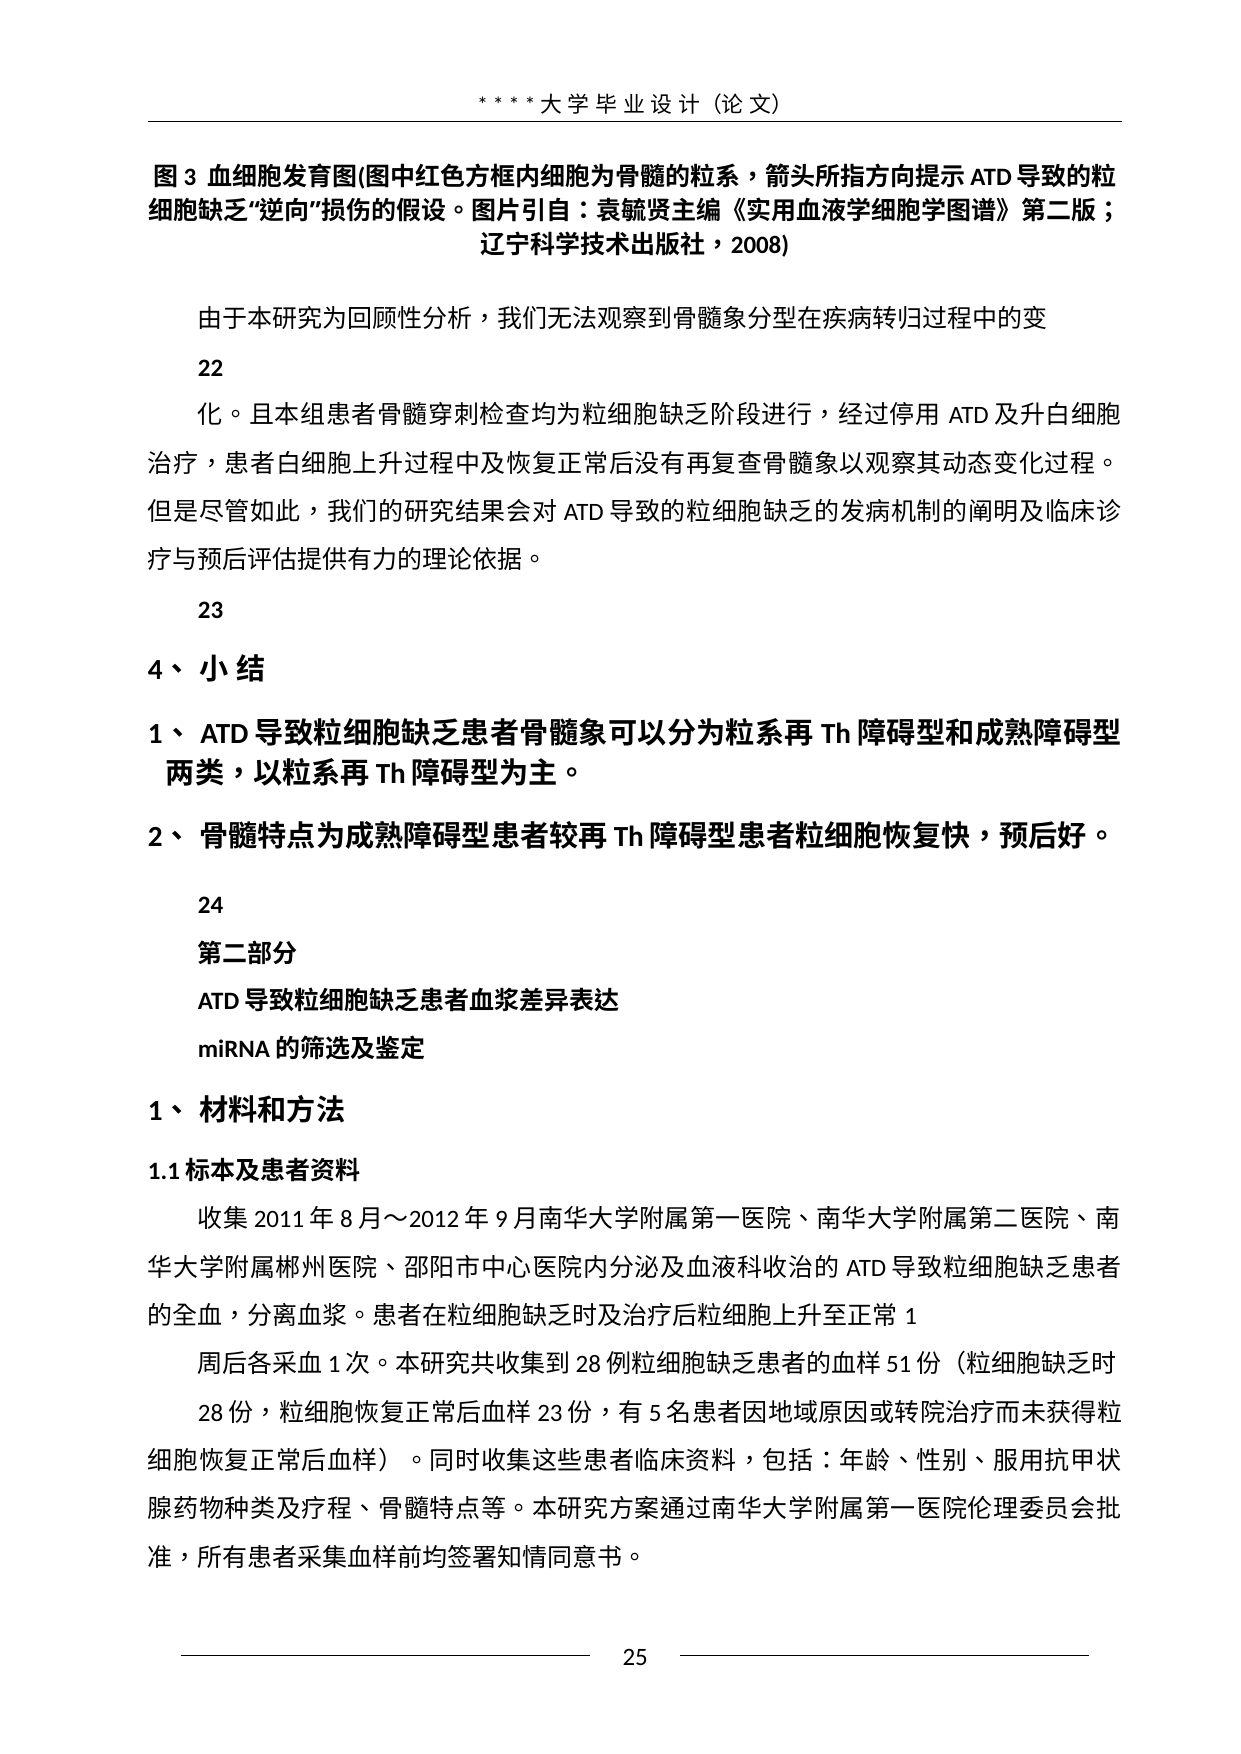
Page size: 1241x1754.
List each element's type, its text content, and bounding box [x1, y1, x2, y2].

text 22 [148, 334, 1122, 383]
text 图3 血细胞发育图(图中红色方框内细胞为骨髓的粒系，箭头所指方向提示ATD导致的粒细胞缺乏“逆向”损伤的假设。图片引自：袁毓贤主编《实用血液学细胞学图谱》第二版；辽宁科学技术出版社，2008) [148, 159, 1122, 261]
subtitle 1、 ATD导致粒细胞缺乏患者骨髓象可以分为粒系再Th障碍型和成熟障碍型两类，以粒系再Th障碍型为主。 [148, 712, 1122, 792]
text 28份，粒细胞恢复正常后血样23份，有5名患者因地域原因或转院治疗而未获得粒细胞恢复正常后血样）。同时收集这些患者临床资料，包括：年龄、性别、服用抗甲状腺药物种类及疗程、骨髓特点等。本研究方案通过南华大学附属第一医院伦理委员会批准，所有患者采集血样前均签署知情同意书。 [148, 1380, 1122, 1573]
text ATD导致粒细胞缺乏患者血浆差异表达 [148, 968, 1122, 1017]
text 23 [148, 576, 1122, 624]
text 第二部分 [148, 920, 1122, 968]
text 24 [148, 872, 1122, 920]
subtitle 2、 骨髓特点为成熟障碍型患者较再Th障碍型患者粒细胞恢复快，预后好。 [148, 816, 1122, 855]
subtitle 4、 小 结 [148, 648, 1122, 688]
text 由于本研究为回顾性分析，我们无法观察到骨髓象分型在疾病转归过程中的变 [148, 286, 1122, 334]
text 收集2011年8月～2012年9月南华大学附属第一医院、南华大学附属第二医院、南华大学附属郴州医院、邵阳市中心医院内分泌及血液科收治的ATD导致粒细胞缺乏患者的全血，分离血浆。患者在粒细胞缺乏时及治疗后粒细胞上升至正常 1 [148, 1187, 1122, 1332]
text 周后各采血1次。本研究共收集到28例粒细胞缺乏患者的血样51份（粒细胞缺乏时 [148, 1332, 1122, 1380]
text miRNA的筛选及鉴定 [148, 1017, 1122, 1065]
subtitle 1、 材料和方法 [148, 1089, 1122, 1129]
text 化。且本组患者骨髓穿刺检查均为粒细胞缺乏阶段进行，经过停用ATD及升白细胞治疗，患者白细胞上升过程中及恢复正常后没有再复查骨髓象以观察其动态变化过程。但是尽管如此，我们的研究结果会对ATD导致的粒细胞缺乏的发病机制的阐明及临床诊疗与预后评估提供有力的理论依据。 [148, 383, 1122, 576]
subtitle 1.1 标本及患者资料 [148, 1153, 1122, 1187]
